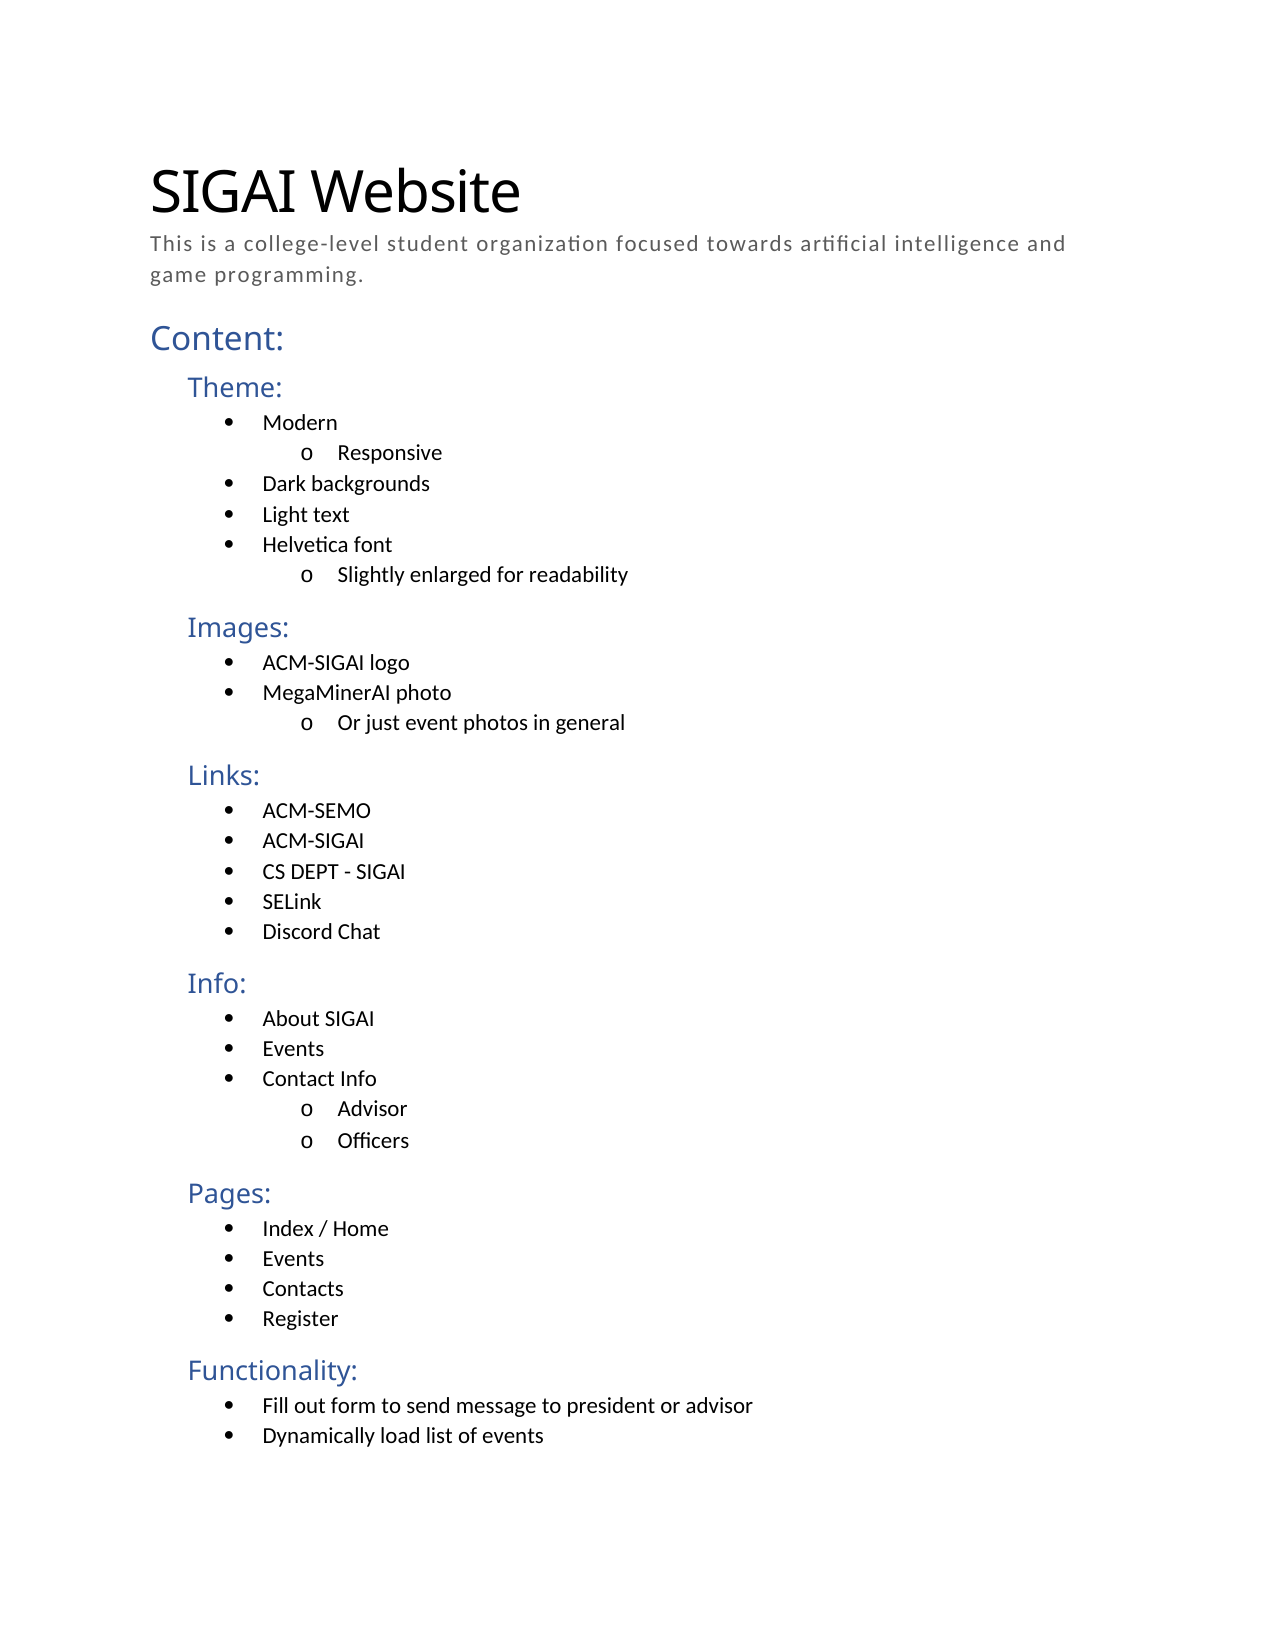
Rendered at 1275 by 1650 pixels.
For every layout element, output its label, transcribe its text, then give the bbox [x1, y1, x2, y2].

list Register [225, 1304, 1125, 1332]
list Events [225, 1034, 1125, 1062]
list Dynamically load list of events [225, 1421, 1125, 1449]
list CS DEPT - SIGAI [225, 857, 1125, 885]
list Discord Chat [225, 917, 1125, 945]
subtitle Content: [150, 315, 1125, 360]
subtitle Theme: [187, 368, 1125, 405]
list Helvetica font [225, 530, 1125, 558]
list Contact Info [225, 1064, 1125, 1092]
list Fill out form to send message to president or advisor [225, 1391, 1125, 1419]
subtitle This is a college-level student organization focused towards artificial intelligence and game programming. [150, 229, 1125, 288]
list Events [225, 1244, 1125, 1272]
title SIGAI Website [150, 150, 1125, 229]
list MegaMinerAI photo [225, 678, 1125, 706]
subtitle Info: [187, 964, 1125, 1001]
list ACM-SEMO [225, 796, 1125, 824]
list Index / Home [225, 1214, 1125, 1242]
list Responsive [300, 438, 1125, 467]
list ACM-SIGAI [225, 827, 1125, 854]
subtitle Links: [187, 757, 1125, 793]
list ACM-SIGAI logo [225, 648, 1125, 676]
list Or just event photos in general [300, 708, 1125, 738]
subtitle Pages: [187, 1174, 1125, 1211]
list Modern [225, 408, 1125, 436]
list Contacts [225, 1274, 1125, 1302]
list Light text [225, 500, 1125, 528]
list Slightly enlarged for readability [300, 560, 1125, 589]
subtitle Images: [187, 608, 1125, 645]
subtitle Functionality: [187, 1351, 1125, 1388]
list Advisor [300, 1094, 1125, 1124]
list About SIGAI [225, 1004, 1125, 1032]
list Dark backgrounds [225, 469, 1125, 497]
list SELink [225, 887, 1125, 915]
list Officers [300, 1126, 1125, 1155]
